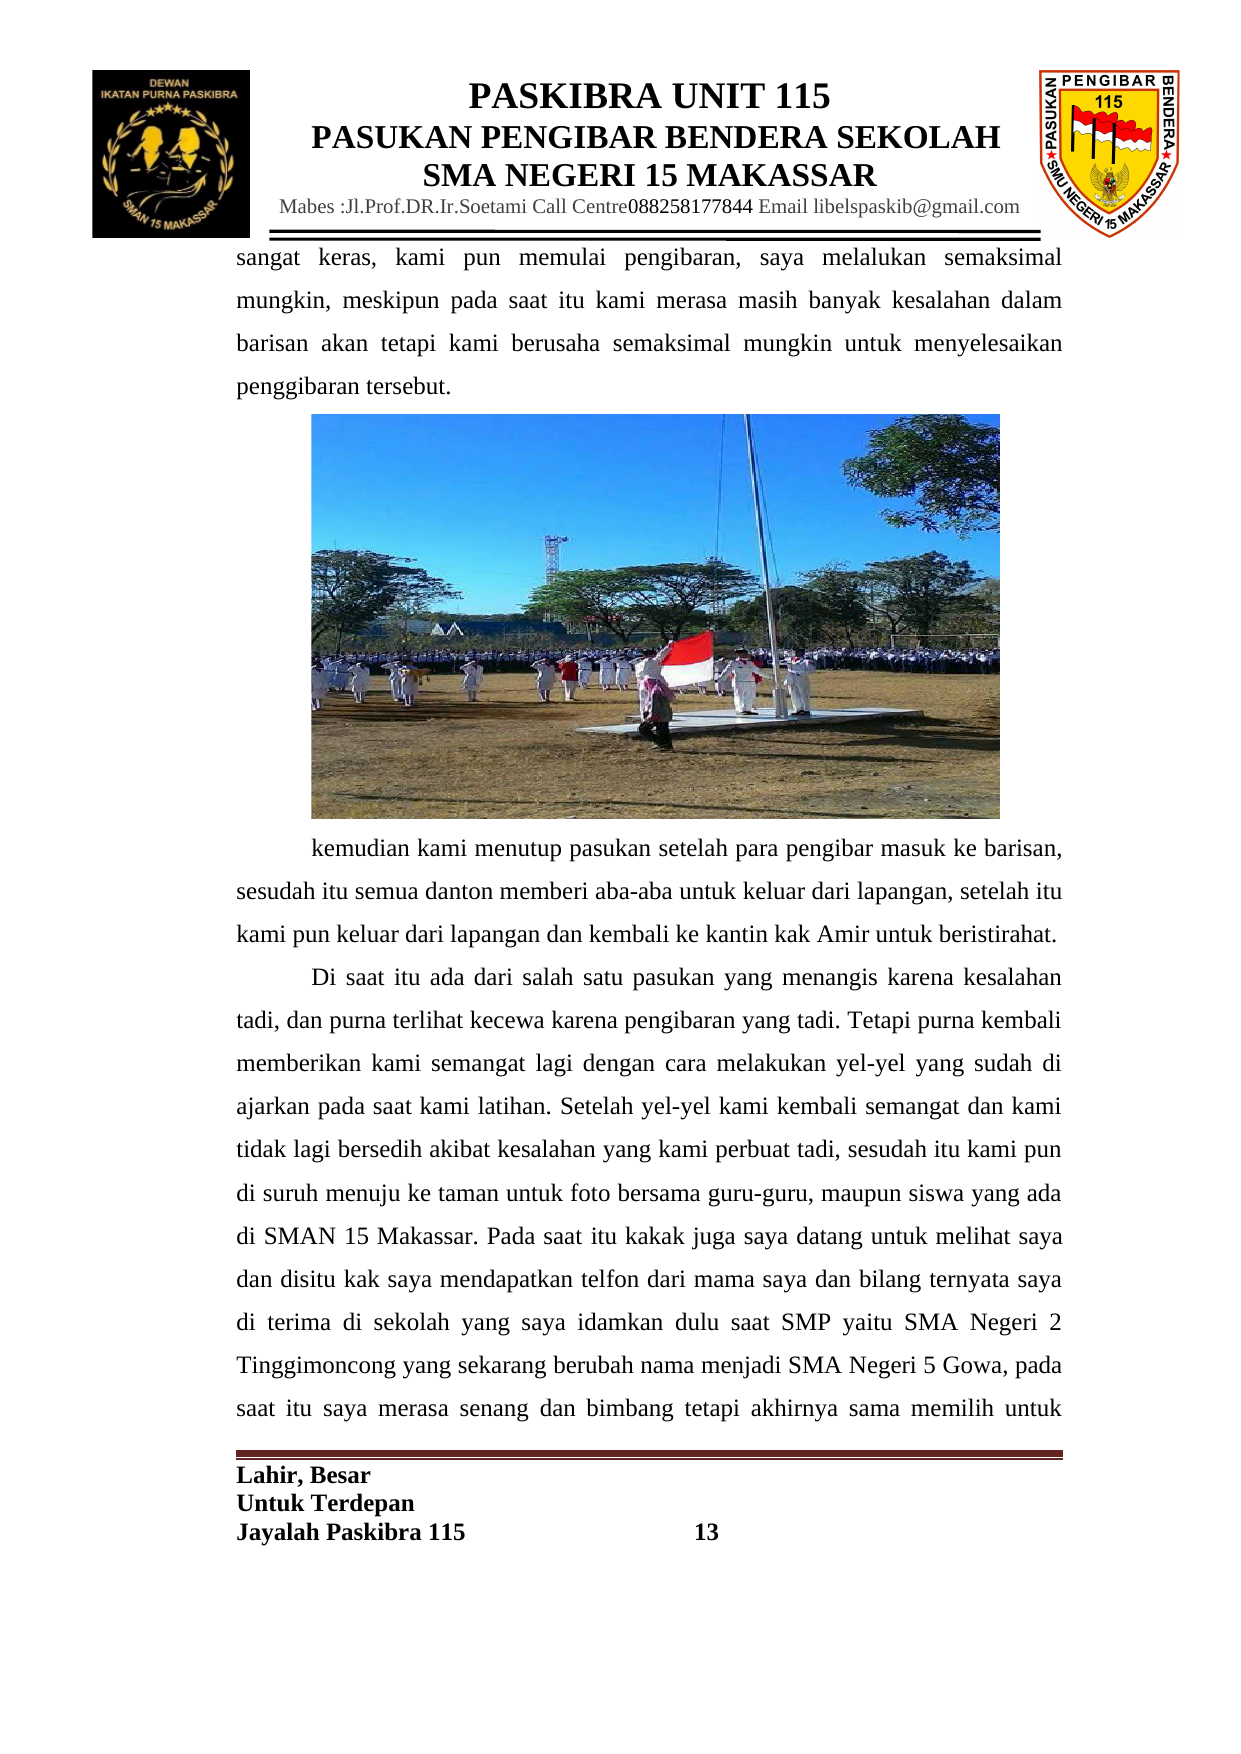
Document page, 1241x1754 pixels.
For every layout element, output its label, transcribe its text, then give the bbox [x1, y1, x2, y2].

picture [92, 70, 250, 238]
picture [311, 414, 1000, 819]
picture [1039, 70, 1180, 238]
text kemudian kami menutup pasukan setelah para pengibar masuk ke barisan, sesudah itu semua danton memberi aba-aba untuk keluar dari lapangan, setelah itu kami pun keluar dari lapangan dan kembali ke kantin kak Amir untuk beristirahat. [236, 833, 1063, 948]
